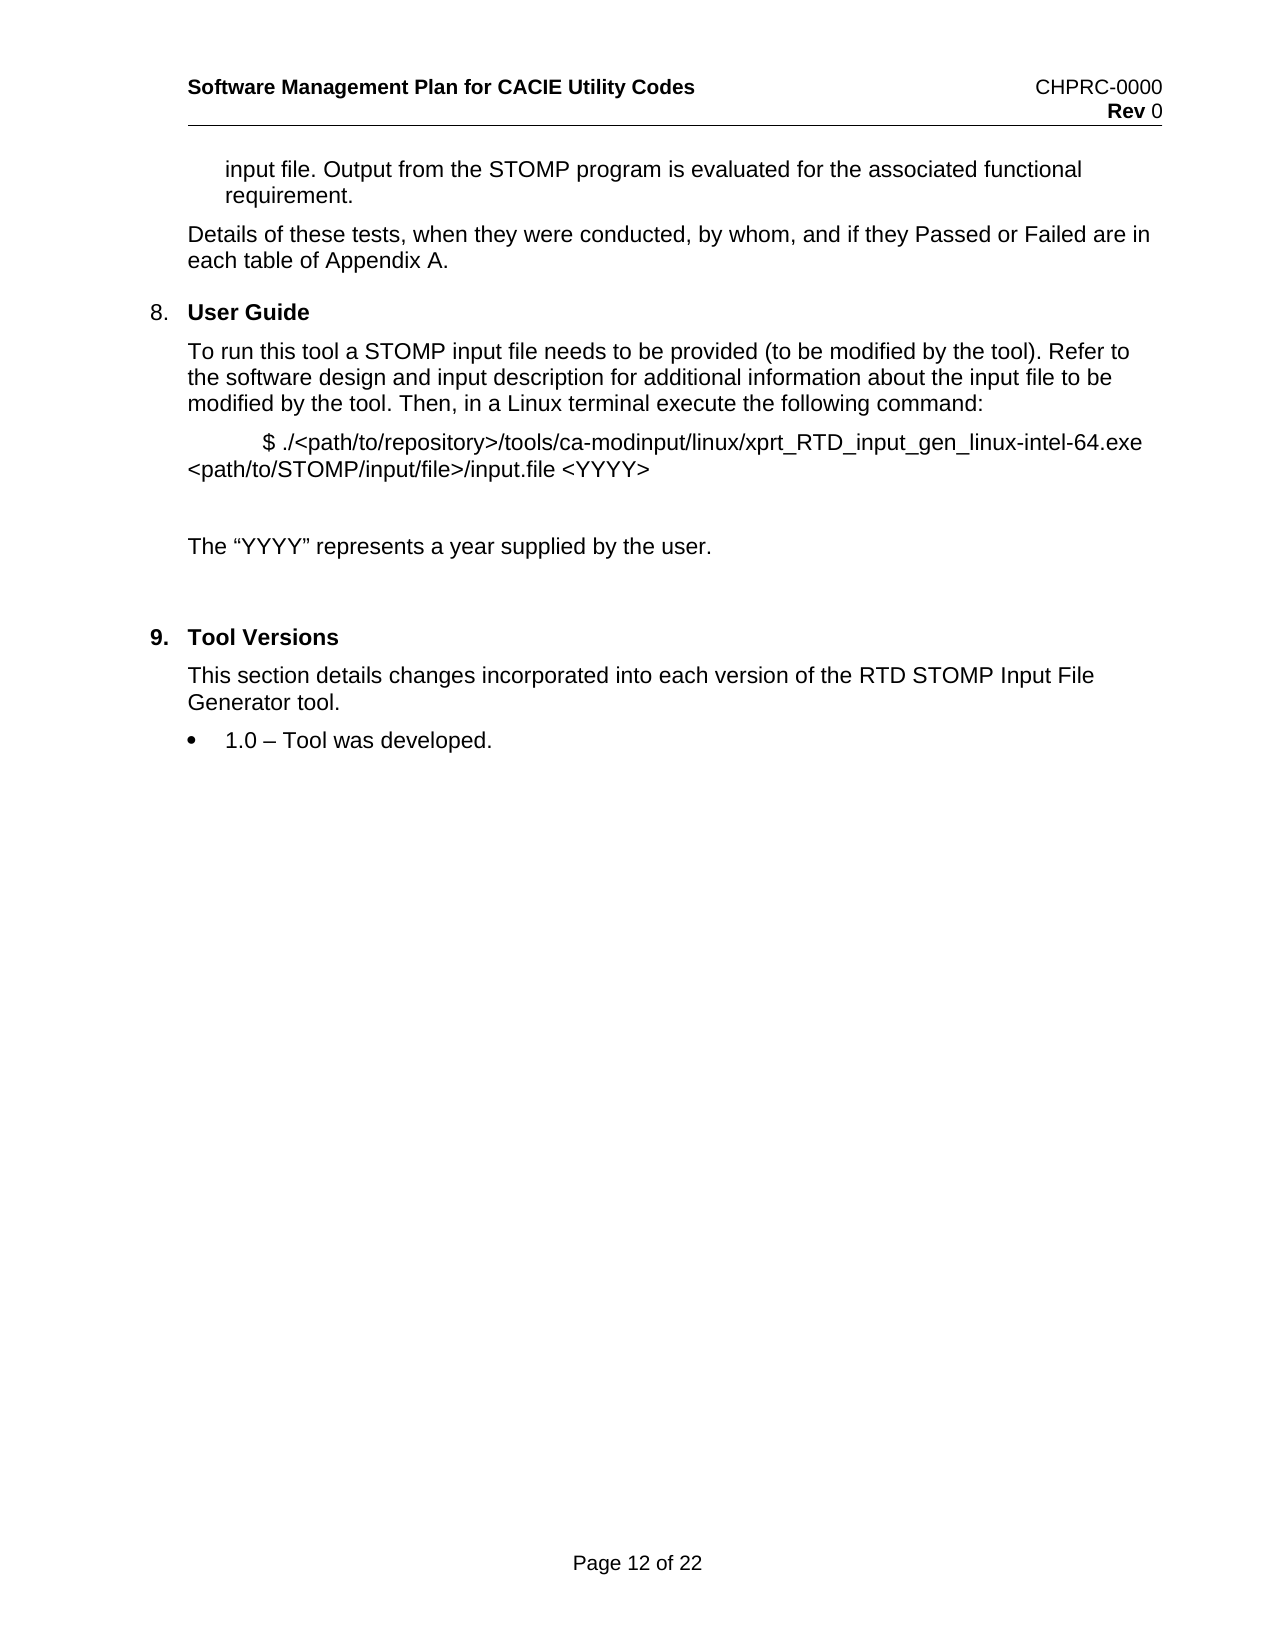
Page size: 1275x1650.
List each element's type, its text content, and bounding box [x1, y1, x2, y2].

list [187, 156, 1162, 208]
text To run this tool a STOMP input file needs to be provided (to be modified by the tool). Refer to the software design and input description for additional information about the input file to be modified by the tool. Then, in a Linux terminal execute the following command: [187, 338, 1162, 417]
text $ ./<path/to/repository>/tools/ca-modinput/linux/xprt_RTD_input_gen_linux-intel-64.exe <path/to/STOMP/input/file>/input.file <YYYY> [187, 429, 1162, 482]
text This section details changes incorporated into each version of the tool. [187, 662, 1162, 715]
text The “YYYY” represents a year supplied by the user. [187, 533, 1162, 559]
text Details of these tests, when they were conducted, by whom, and if they Passed or Failed are in each table of Appendix A. [187, 221, 1162, 274]
list 1.0 – Tool was developed. [187, 727, 1162, 754]
subtitle User Guide [150, 299, 1162, 325]
subtitle Tool Versions [150, 623, 1162, 650]
